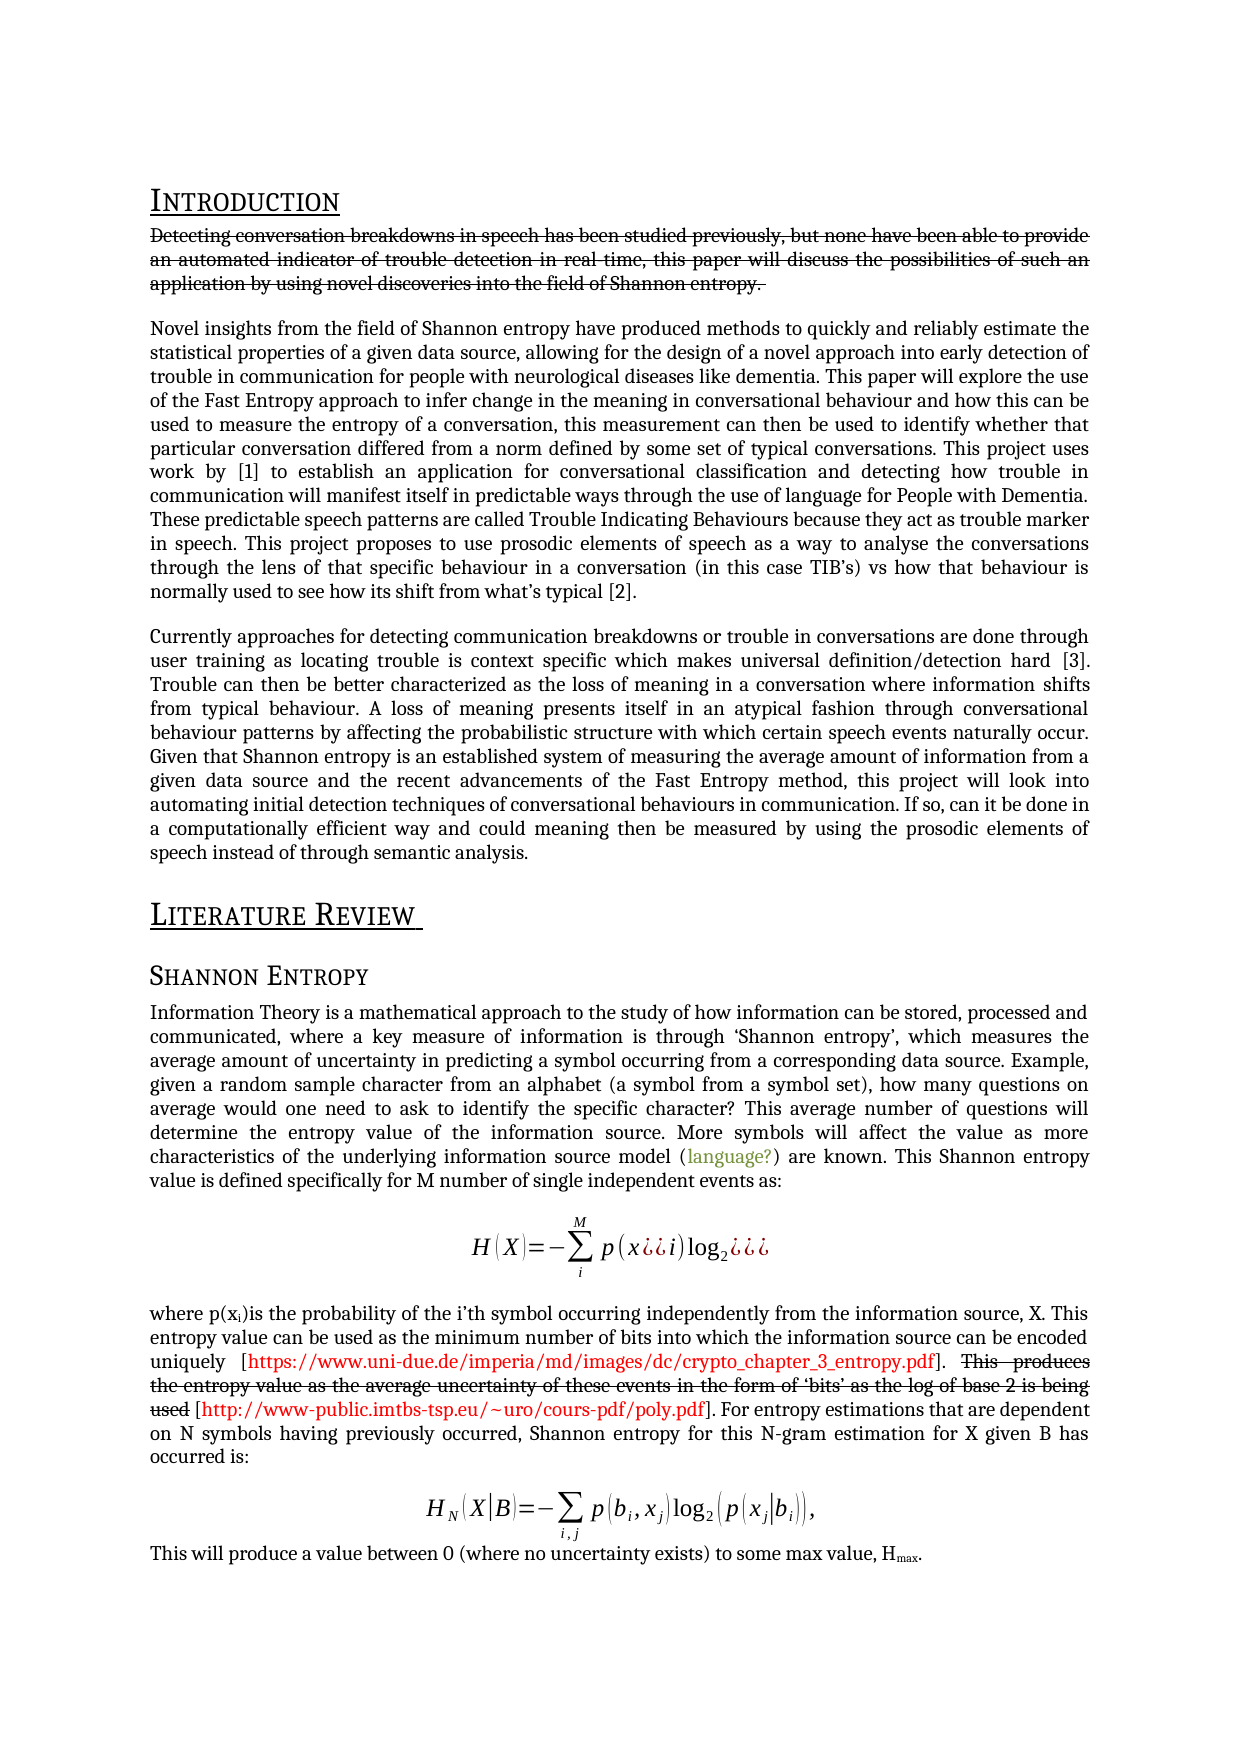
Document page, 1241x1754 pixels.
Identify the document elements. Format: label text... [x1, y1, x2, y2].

text Detecting conversation breakdowns in speech has been studied previously, but none have been able to provide an automated indicator of trouble detection in real-time, this paper will discuss the possibilities of such an application by using novel discoveries into the field of Shannon entropy. [150, 237, 1090, 260]
text This will produce a value between 0 (where no uncertainty exists) to some max value, Hmax. [150, 1541, 1090, 1565]
text where p(xi)is the probability of the i’th symbol occurring independently from the information source, X. This entropy value can be used as the minimum number of bits into which the information source can be encoded uniquely [https://www.uni-due.de/imperia/md/images/dc/crypto_chapter_3_entropy.pdf]. This produces the entropy value as the average uncertainty of these events in the form of ‘bits’ as the log of base 2 is being used [http://www-public.imtbs-tsp.eu/~uro/cours-pdf/poly.pdf]. For entropy estimations that are dependent on N symbols having previously occurred, Shannon entropy for this N-gram estimation for X given B has occurred is: [150, 1387, 1090, 1469]
text Information Theory is a mathematical approach to the study of how information can be stored, processed and communicated, where a key measure of information is through ‘Shannon entropy’, which measures the average amount of uncertainty in predicting a symbol occurring from a corresponding data source. Example, given a random sample character from an alphabet (a symbol from a symbol set), how many questions on average would one need to ask to identify the specific character? This average number of questions will determine the entropy value of the information source. More symbols will affect the value as more characteristics of the underlying information source model (language?) are known. This Shannon entropy value is defined specifically for M number of single independent events as: [150, 1001, 1090, 1192]
text Currently approaches for detecting communication breakdowns or trouble in conversations are done through user training as locating trouble is context specific which makes universal definition/detection hard . Trouble can then be better characterized as the loss of meaning in a conversation where information shifts from typical behaviour. A loss of meaning presents itself in an atypical fashion through conversational behaviour patterns by affecting the probabilistic structure with which certain speech events naturally occur. Given that Shannon entropy is an established system of measuring the average amount of information from a given data source and the recent advancements of the Fast Entropy method, this project will look into automating initial detection techniques of conversational behaviours in communication. If so, can it be done in a computationally efficient way and could meaning then be measured by using the prosodic elements of speech instead of through semantic analysis. [150, 625, 1090, 864]
subtitle Introduction [150, 181, 1090, 219]
subtitle Literature Review [150, 896, 1090, 934]
text Novel insights from the field of Shannon entropy have produced methods to quickly and reliably estimate the statistical properties of a given data source, allowing for the design of a novel approach into early detection of trouble in communication for people with neurological diseases like dementia. This paper will explore the use of the Fast Entropy approach to infer change in the meaning in conversational behaviour and how this can be used to measure the entropy of a conversation, this measurement can then be used to identify whether that particular conversation differed from a norm defined by some set of typical conversations. This project uses work by to establish an application for conversational classification and detecting how trouble in communication will manifest itself in predictable ways through the use of language for People with Dementia. These predictable speech patterns are called Trouble Indicating Behaviours because they act as trouble marker in speech. This project proposes to use prosodic elements of speech as a way to analyse the conversations through the lens of that specific behaviour in a conversation (in this case TIB’s) vs how that behaviour is normally used to see how its shift from what’s typical . [150, 316, 1090, 604]
subtitle Shannon Entropy [150, 959, 1090, 992]
text where p(xi)is the probability of the i’th symbol occurring independently from the information source, X. This entropy value can be used as the minimum number of bits into which the information source can be encoded uniquely [https://www.uni-due.de/imperia/md/images/dc/crypto_chapter_3_entropy.pdf]. This produces the entropy value as the average uncertainty of these events in the form of ‘bits’ as the log of base 2 is being used [http://www-public.imtbs-tsp.eu/~uro/cours-pdf/poly.pdf]. For entropy estimations that are dependent on N symbols having previously occurred, Shannon entropy for this N-gram estimation for X given B has occurred is: [150, 1301, 1090, 1386]
text Detecting conversation breakdowns in speech has been studied previously, but none have been able to provide an automated indicator of trouble detection in real-time, this paper will discuss the possibilities of such an application by using novel discoveries into the field of Shannon entropy. [150, 261, 1090, 296]
